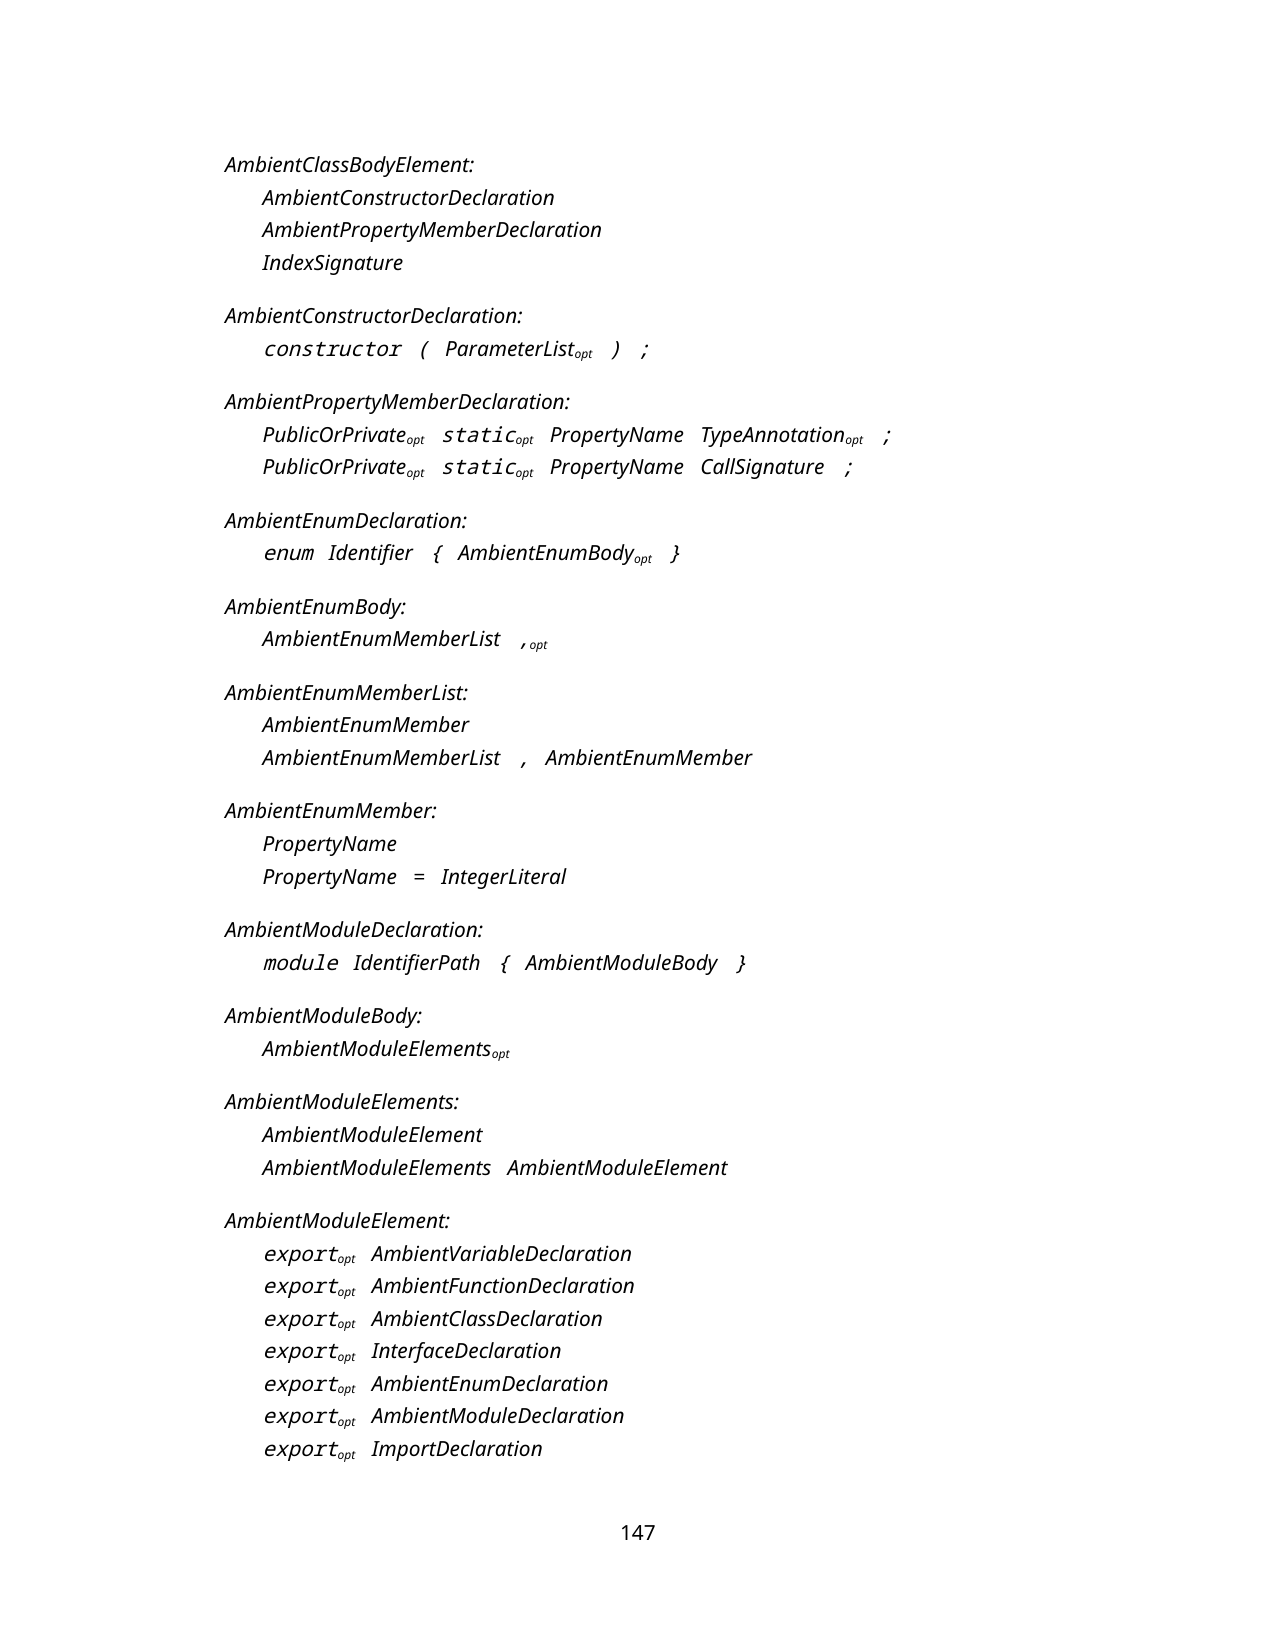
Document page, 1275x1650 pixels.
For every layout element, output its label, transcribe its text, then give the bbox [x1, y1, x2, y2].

text AmbientClassBodyElement: AmbientConstructorDeclaration AmbientPropertyMemberDeclaration IndexSignature [225, 150, 1125, 276]
text AmbientConstructorDeclaration: constructor ( ParameterListopt ) ; [225, 301, 1125, 362]
text AmbientModuleElement: exportopt AmbientVariableDeclaration exportopt AmbientFunctionDeclaration exportopt AmbientClassDeclaration exportopt InterfaceDeclaration exportopt AmbientEnumDeclaration exportopt AmbientModuleDeclaration exportopt ImportDeclaration [225, 1206, 1125, 1463]
text AmbientModuleDeclaration: module IdentifierPath { AmbientModuleBody } [225, 915, 1125, 976]
text AmbientPropertyMemberDeclaration: PublicOrPrivateopt staticopt PropertyName TypeAnnotationopt ; PublicOrPrivateopt staticopt PropertyName CallSignature ; [225, 387, 1125, 481]
text AmbientEnumMemberList: AmbientEnumMember AmbientEnumMemberList , AmbientEnumMember [225, 678, 1125, 772]
text AmbientEnumMember: PropertyName PropertyName = IntegerLiteral [225, 797, 1125, 890]
text AmbientModuleBody: AmbientModuleElementsopt [225, 1001, 1125, 1062]
text AmbientEnumBody: AmbientEnumMemberList ,opt [225, 592, 1125, 653]
text AmbientModuleElements: AmbientModuleElement AmbientModuleElements AmbientModuleElement [225, 1087, 1125, 1181]
text AmbientEnumDeclaration: enum Identifier { AmbientEnumBodyopt } [225, 506, 1125, 567]
